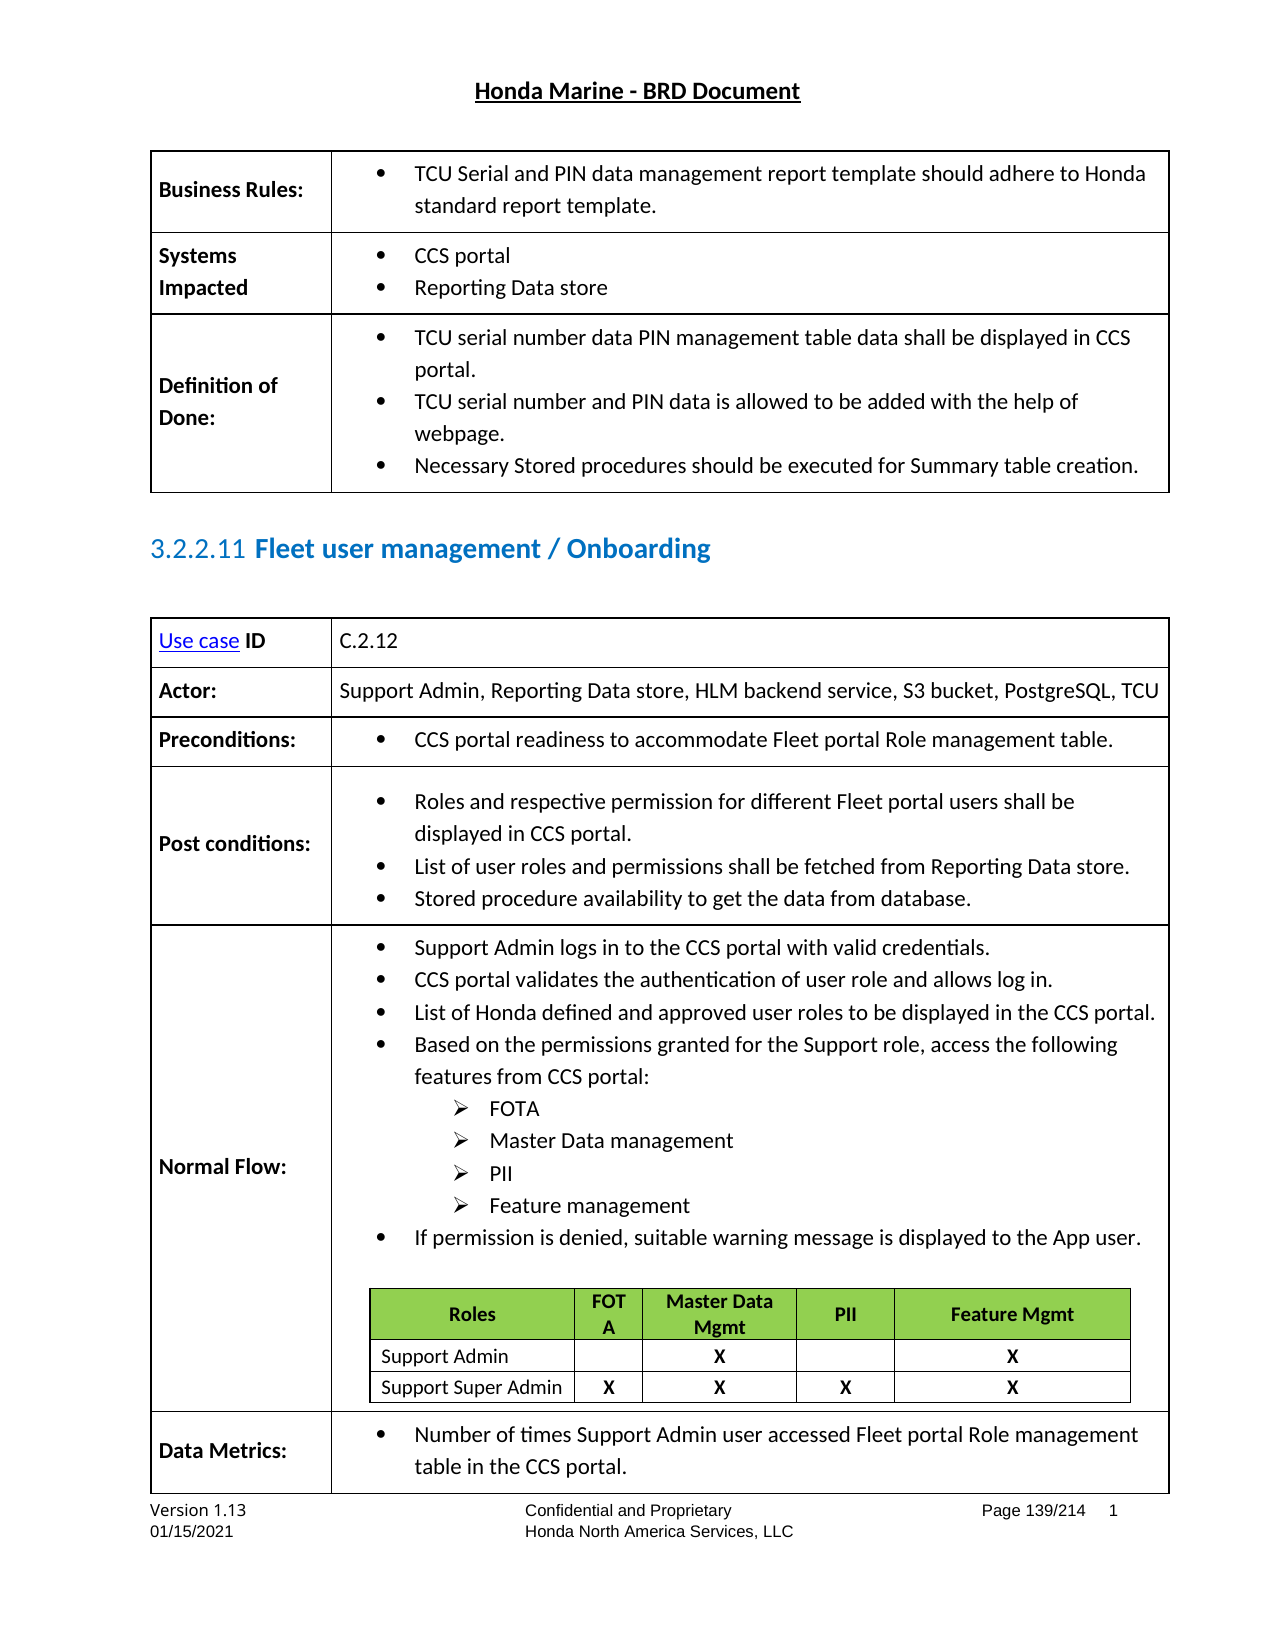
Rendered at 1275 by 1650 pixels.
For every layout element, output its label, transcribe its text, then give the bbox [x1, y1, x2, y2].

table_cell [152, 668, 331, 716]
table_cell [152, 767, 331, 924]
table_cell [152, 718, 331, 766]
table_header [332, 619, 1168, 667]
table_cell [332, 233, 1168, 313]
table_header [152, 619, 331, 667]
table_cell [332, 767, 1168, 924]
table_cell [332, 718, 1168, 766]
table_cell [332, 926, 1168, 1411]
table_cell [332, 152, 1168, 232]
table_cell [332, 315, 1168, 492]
text Fleet user management / Onboarding [150, 531, 1125, 566]
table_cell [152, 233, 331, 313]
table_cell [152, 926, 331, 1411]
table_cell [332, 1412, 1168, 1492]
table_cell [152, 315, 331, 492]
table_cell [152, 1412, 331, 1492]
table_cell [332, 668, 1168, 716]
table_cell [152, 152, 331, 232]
